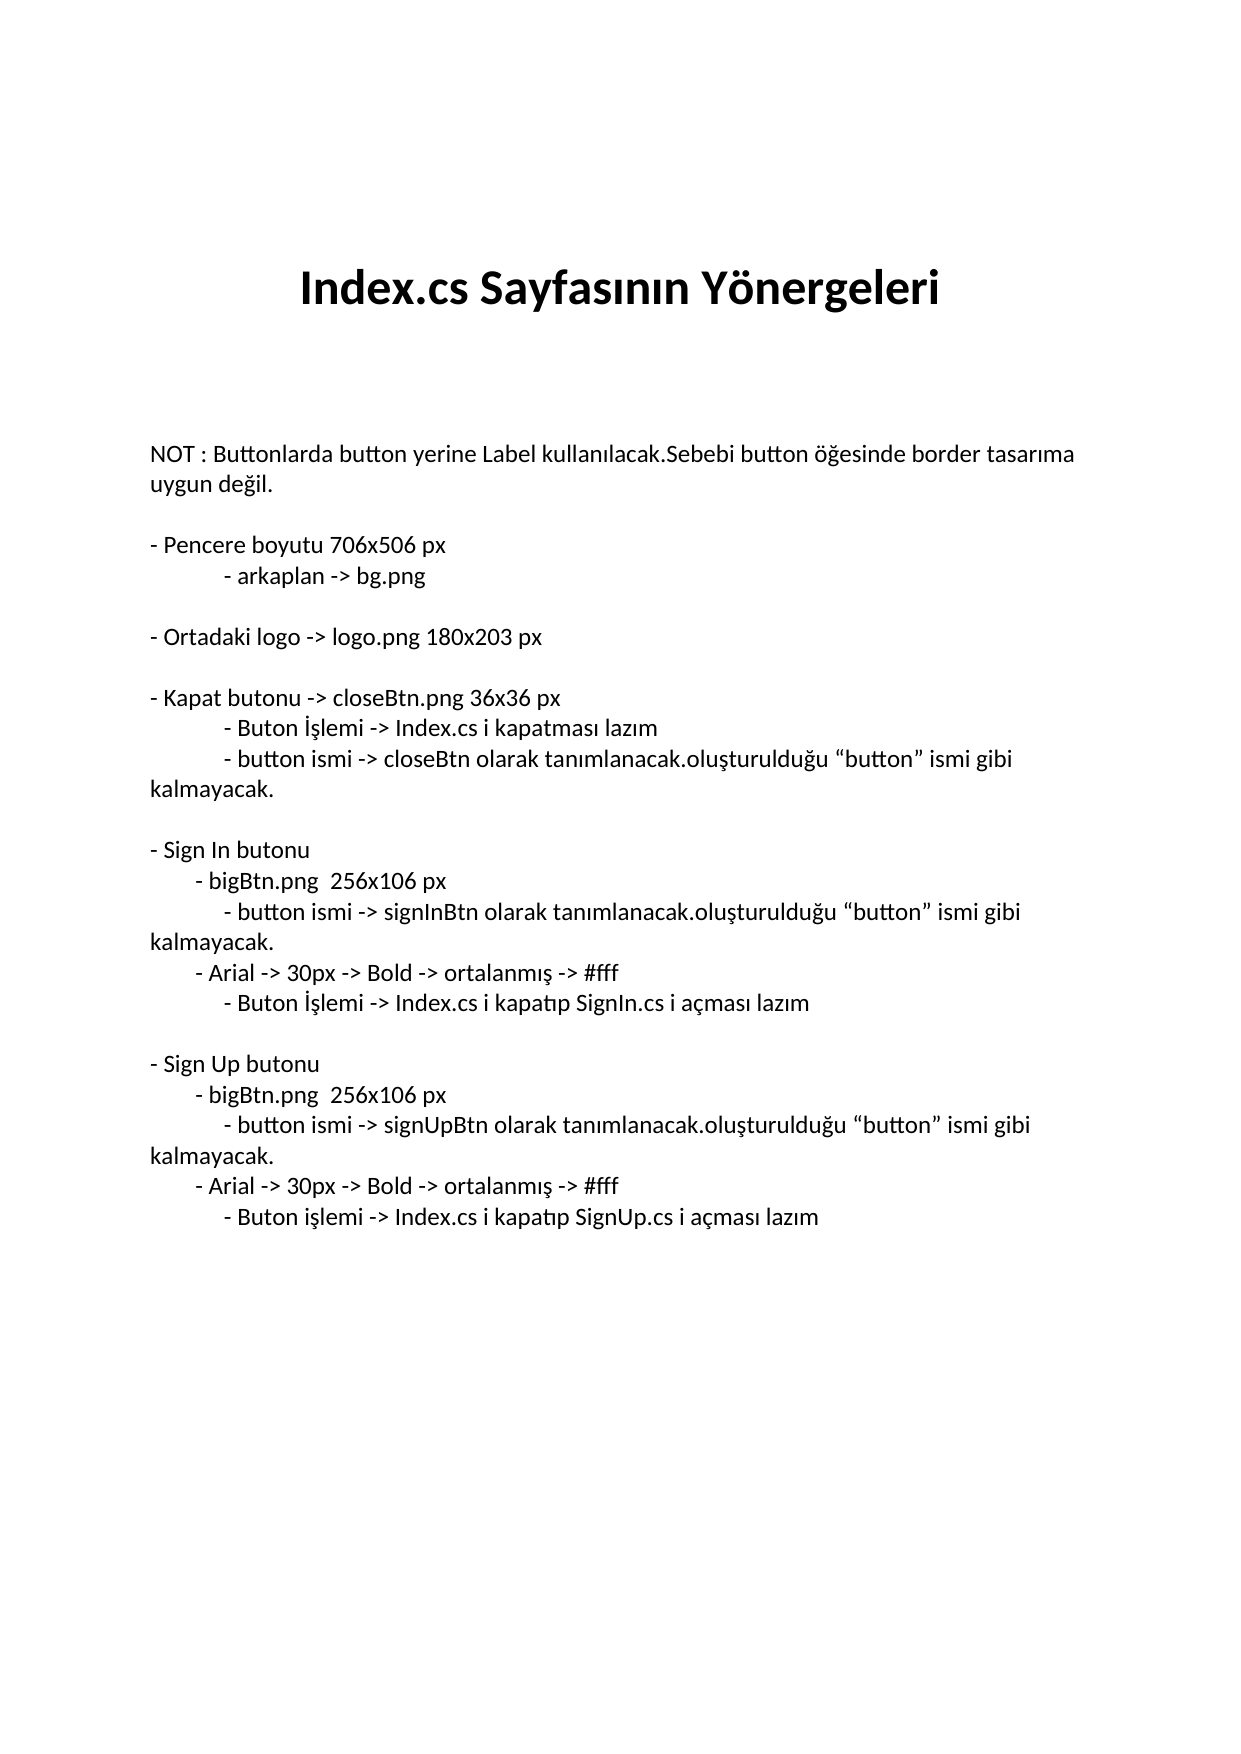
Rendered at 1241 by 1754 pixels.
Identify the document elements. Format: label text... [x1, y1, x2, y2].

text - button ismi -> signUpBtn olarak tanımlanacak.oluşturulduğu “button” ismi gibi kalmayacak. [150, 1109, 1090, 1170]
text - Buton İşlemi -> Index.cs i kapatması lazım [150, 713, 1090, 743]
text - bigBtn.png 256x106 px [150, 1079, 1090, 1109]
text - Pencere boyutu 706x506 px [150, 529, 1090, 560]
text - Kapat butonu -> closeBtn.png 36x36 px [150, 682, 1090, 713]
text - button ismi -> closeBtn olarak tanımlanacak.oluşturulduğu “button” ismi gibi kalmayacak. [150, 743, 1090, 804]
text - Arial -> 30px -> Bold -> ortalanmış -> #fff [150, 1170, 1090, 1201]
text - Arial -> 30px -> Bold -> ortalanmış -> #fff [150, 957, 1090, 987]
text - Buton İşlemi -> Index.cs i kapatıp SignIn.cs i açması lazım [150, 987, 1090, 1018]
text Index.cs Sayfasının Yönergeleri [150, 256, 1090, 317]
text - button ismi -> signInBtn olarak tanımlanacak.oluşturulduğu “button” ismi gibi kalmayacak. [150, 896, 1090, 957]
text - bigBtn.png 256x106 px [150, 865, 1090, 896]
text - Ortadaki logo -> logo.png 180x203 px [150, 621, 1090, 652]
text - Sign In butonu [150, 835, 1090, 865]
text - Sign Up butonu [150, 1048, 1090, 1079]
text - Buton işlemi -> Index.cs i kapatıp SignUp.cs i açması lazım [150, 1201, 1090, 1231]
text - arkaplan -> bg.png [150, 560, 1090, 591]
text NOT : Buttonlarda button yerine Label kullanılacak.Sebebi button öğesinde border tasarıma uygun değil. [150, 438, 1090, 499]
